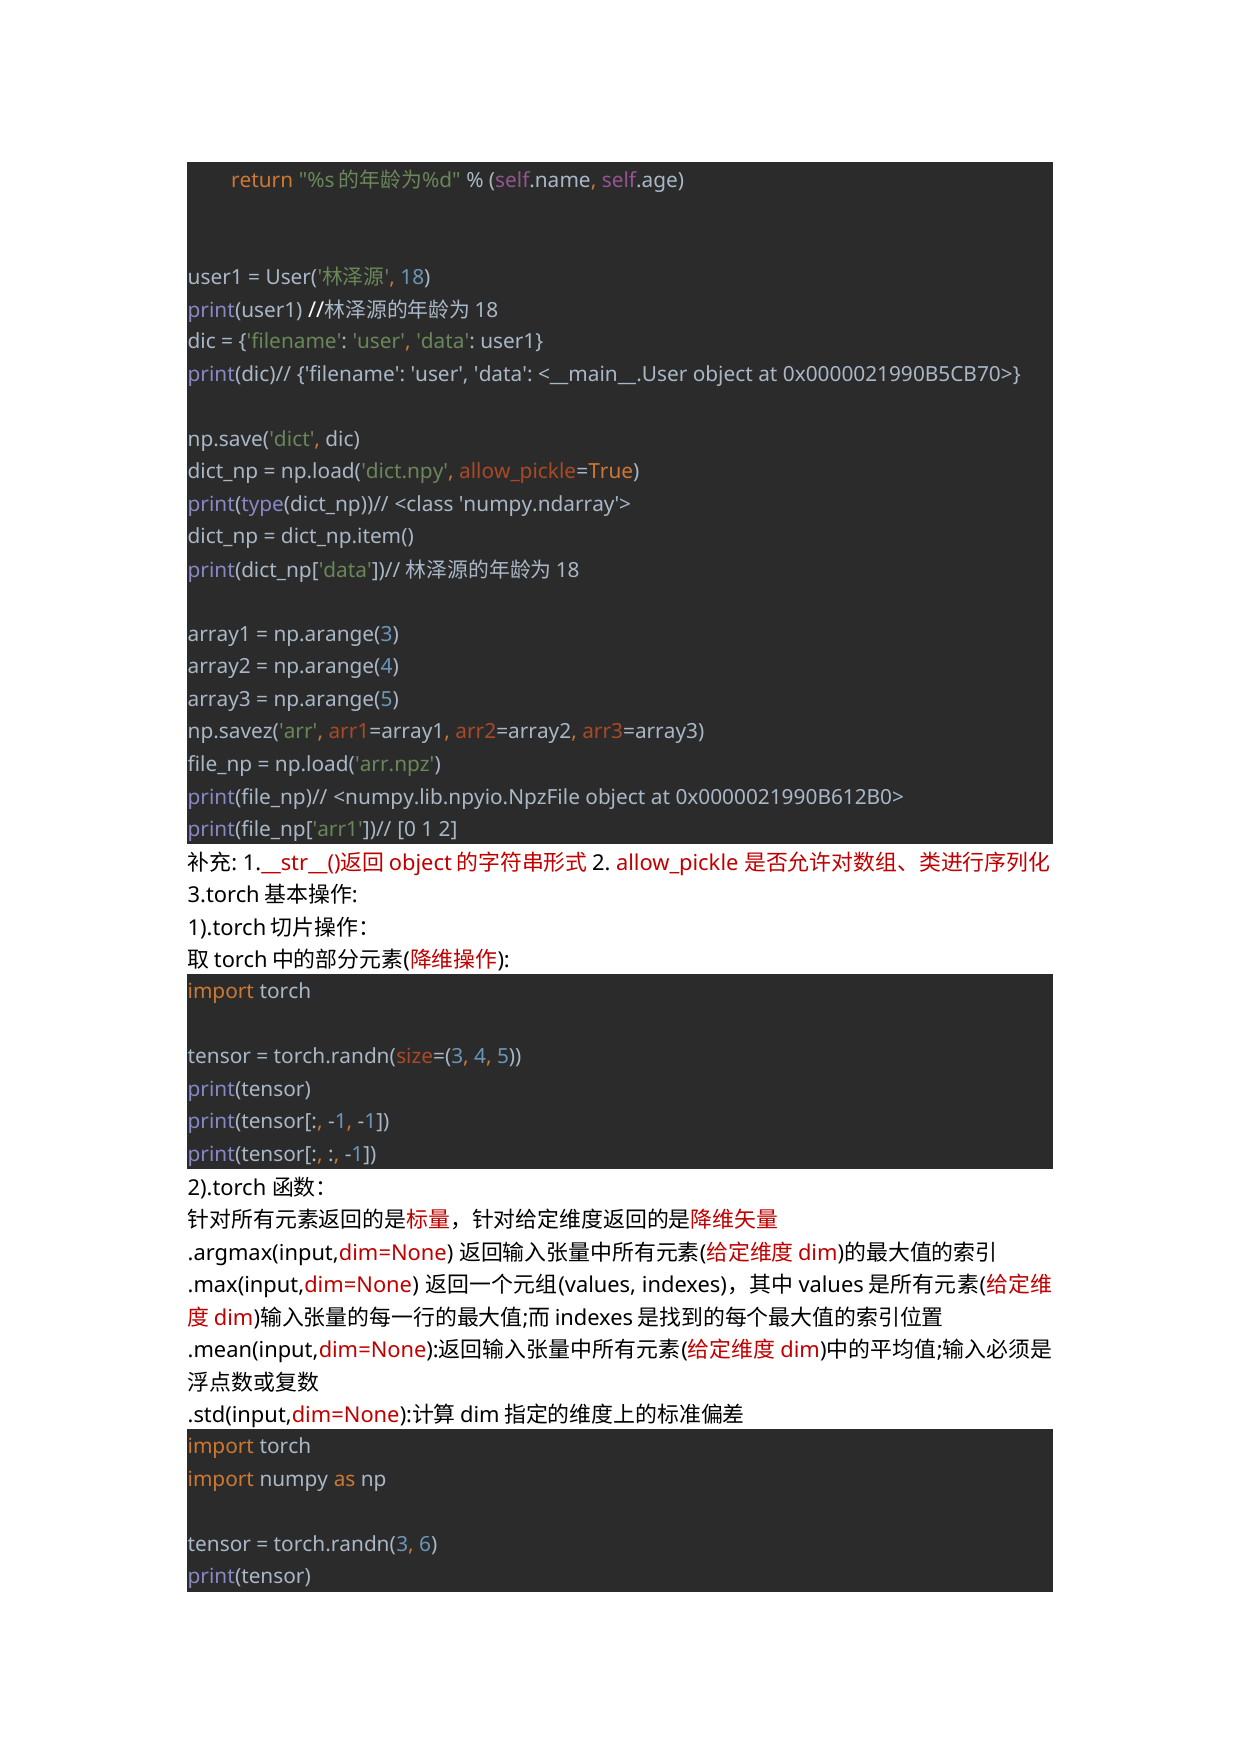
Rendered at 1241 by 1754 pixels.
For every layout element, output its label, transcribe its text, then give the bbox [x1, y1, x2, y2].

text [187, 162, 1053, 844]
text 3.torch基本操作: [187, 877, 1053, 909]
text .max(input,dim=None) 返回一个元组(values, indexes)，其中values是所有元素(给定维度dim)输入张量的每一行的最大值;而indexes是找到的每个最大值的索引位置 [187, 1267, 1053, 1332]
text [187, 1429, 1053, 1592]
text 补充: 1.__str__()返回object的字符串形式2. allow_pickle 是否允许对数组、类进行序列化 [187, 844, 1053, 877]
text .mean(input,dim=None):返回输入张量中所有元素(给定维度dim)中的平均值;输入必须是浮点数或复数 [187, 1332, 1053, 1397]
text 针对所有元素返回的是标量，针对给定维度返回的是降维矢量 [187, 1202, 1053, 1234]
text .std(input,dim=None):计算dim指定的维度上的标准偏差 [187, 1397, 1053, 1429]
text 1).torch切片操作： [187, 909, 1053, 942]
text 2).torch 函数： [187, 1169, 1053, 1202]
text .argmax(input,dim=None) 返回输入张量中所有元素(给定维度dim)的最大值的索引 [187, 1234, 1053, 1267]
text import torch tensor = torch.randn(size=(3, 4, 5)) print(tensor) print(tensor[:, -1, -1]) print(tensor[:, :, -1]) [187, 974, 1053, 1169]
text 取torch中的部分元素(降维操作): [187, 942, 1053, 974]
